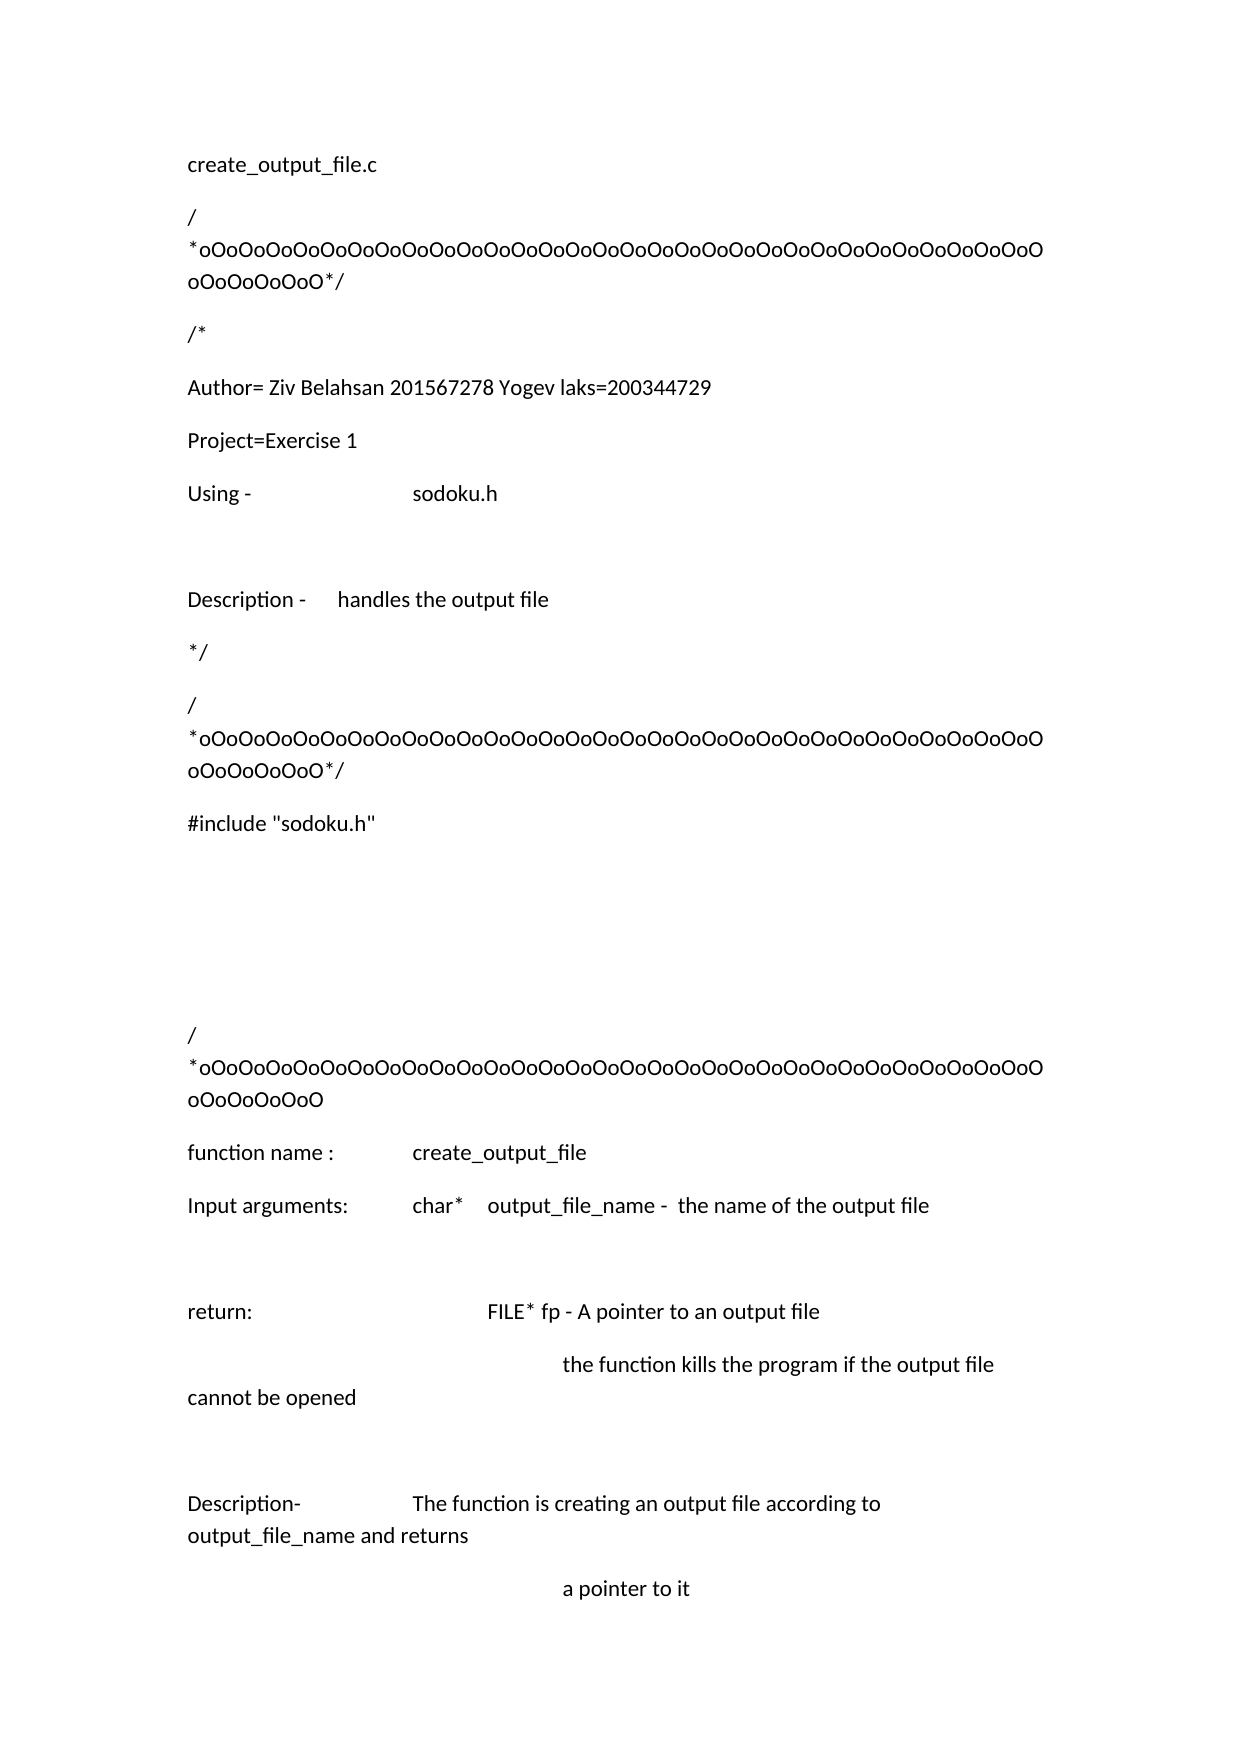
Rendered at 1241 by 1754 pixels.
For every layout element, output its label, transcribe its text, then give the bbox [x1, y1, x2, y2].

text Project=Exercise 1 [187, 426, 1053, 454]
text Using - sodoku.h [187, 479, 1053, 507]
text return: FILE* fp - A pointer to an output file [187, 1297, 1053, 1326]
text the function kills the program if the output file cannot be opened [187, 1351, 1053, 1411]
text a pointer to it [187, 1574, 1053, 1602]
text create_output_file.c [187, 150, 1053, 178]
text Description- The function is creating an output file according to output_file_name and returns [187, 1489, 1053, 1549]
text Input arguments: char* output_file_name - the name of the output file [187, 1191, 1053, 1219]
text Description - handles the output file [187, 586, 1053, 613]
text #include "sodoku.h" [187, 809, 1053, 837]
text /* [187, 320, 1053, 348]
text */ [187, 638, 1053, 667]
text Author= Ziv Belahsan 201567278 Yogev laks=200344729 [187, 373, 1053, 401]
text /*oOoOoOoOoOoOoOoOoOoOoOoOoOoOoOoOoOoOoOoOoOoOoOoOoOoOoOoOoOoOoOoOoOoOoOoO*/ [187, 203, 1053, 295]
text /*oOoOoOoOoOoOoOoOoOoOoOoOoOoOoOoOoOoOoOoOoOoOoOoOoOoOoOoOoOoOoOoOoOoOoOoO*/ [187, 692, 1053, 784]
text /*oOoOoOoOoOoOoOoOoOoOoOoOoOoOoOoOoOoOoOoOoOoOoOoOoOoOoOoOoOoOoOoOoOoOoOoO [187, 1021, 1053, 1113]
text function name : create_output_file [187, 1138, 1053, 1166]
